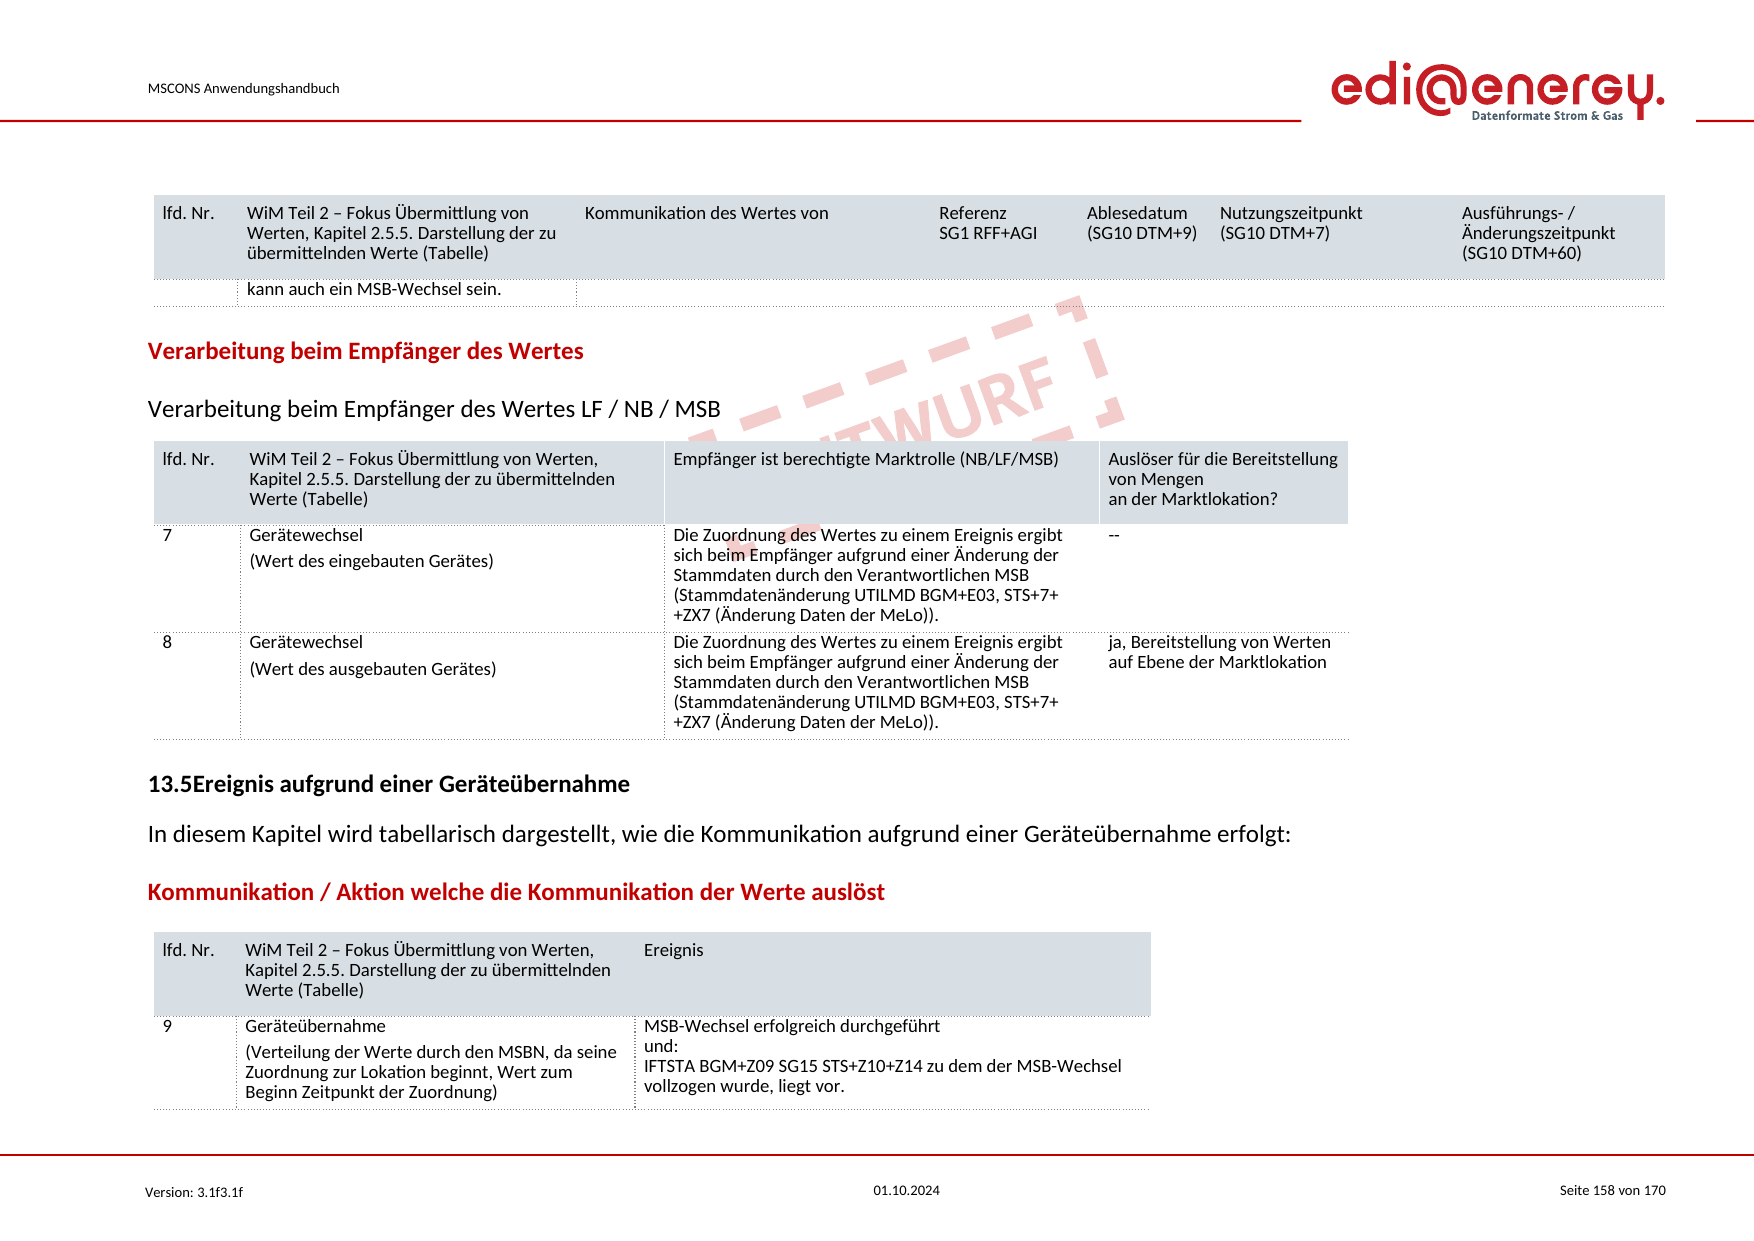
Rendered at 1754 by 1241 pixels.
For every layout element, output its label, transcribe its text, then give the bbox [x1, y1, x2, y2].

text Kommunikation / Aktion welche die Kommunikation der Werte auslöst [148, 873, 1665, 907]
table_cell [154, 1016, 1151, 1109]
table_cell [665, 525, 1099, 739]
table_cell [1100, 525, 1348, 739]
text Verarbeitung beim Empfänger des Wertes LF / NB / MSB [148, 391, 1665, 424]
text In diesem Kapitel wird tabellarisch dargestellt, wie die Kommunikation aufgrund einer Geräteübernahme erfolgt: [148, 815, 1665, 848]
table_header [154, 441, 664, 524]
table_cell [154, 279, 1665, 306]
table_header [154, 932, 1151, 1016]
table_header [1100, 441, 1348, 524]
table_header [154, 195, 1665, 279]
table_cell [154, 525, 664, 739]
text Verarbeitung beim Empfänger des Wertes [148, 332, 1665, 366]
subtitle Ereignis aufgrund einer Geräteübernahme [148, 765, 1665, 798]
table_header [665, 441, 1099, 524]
